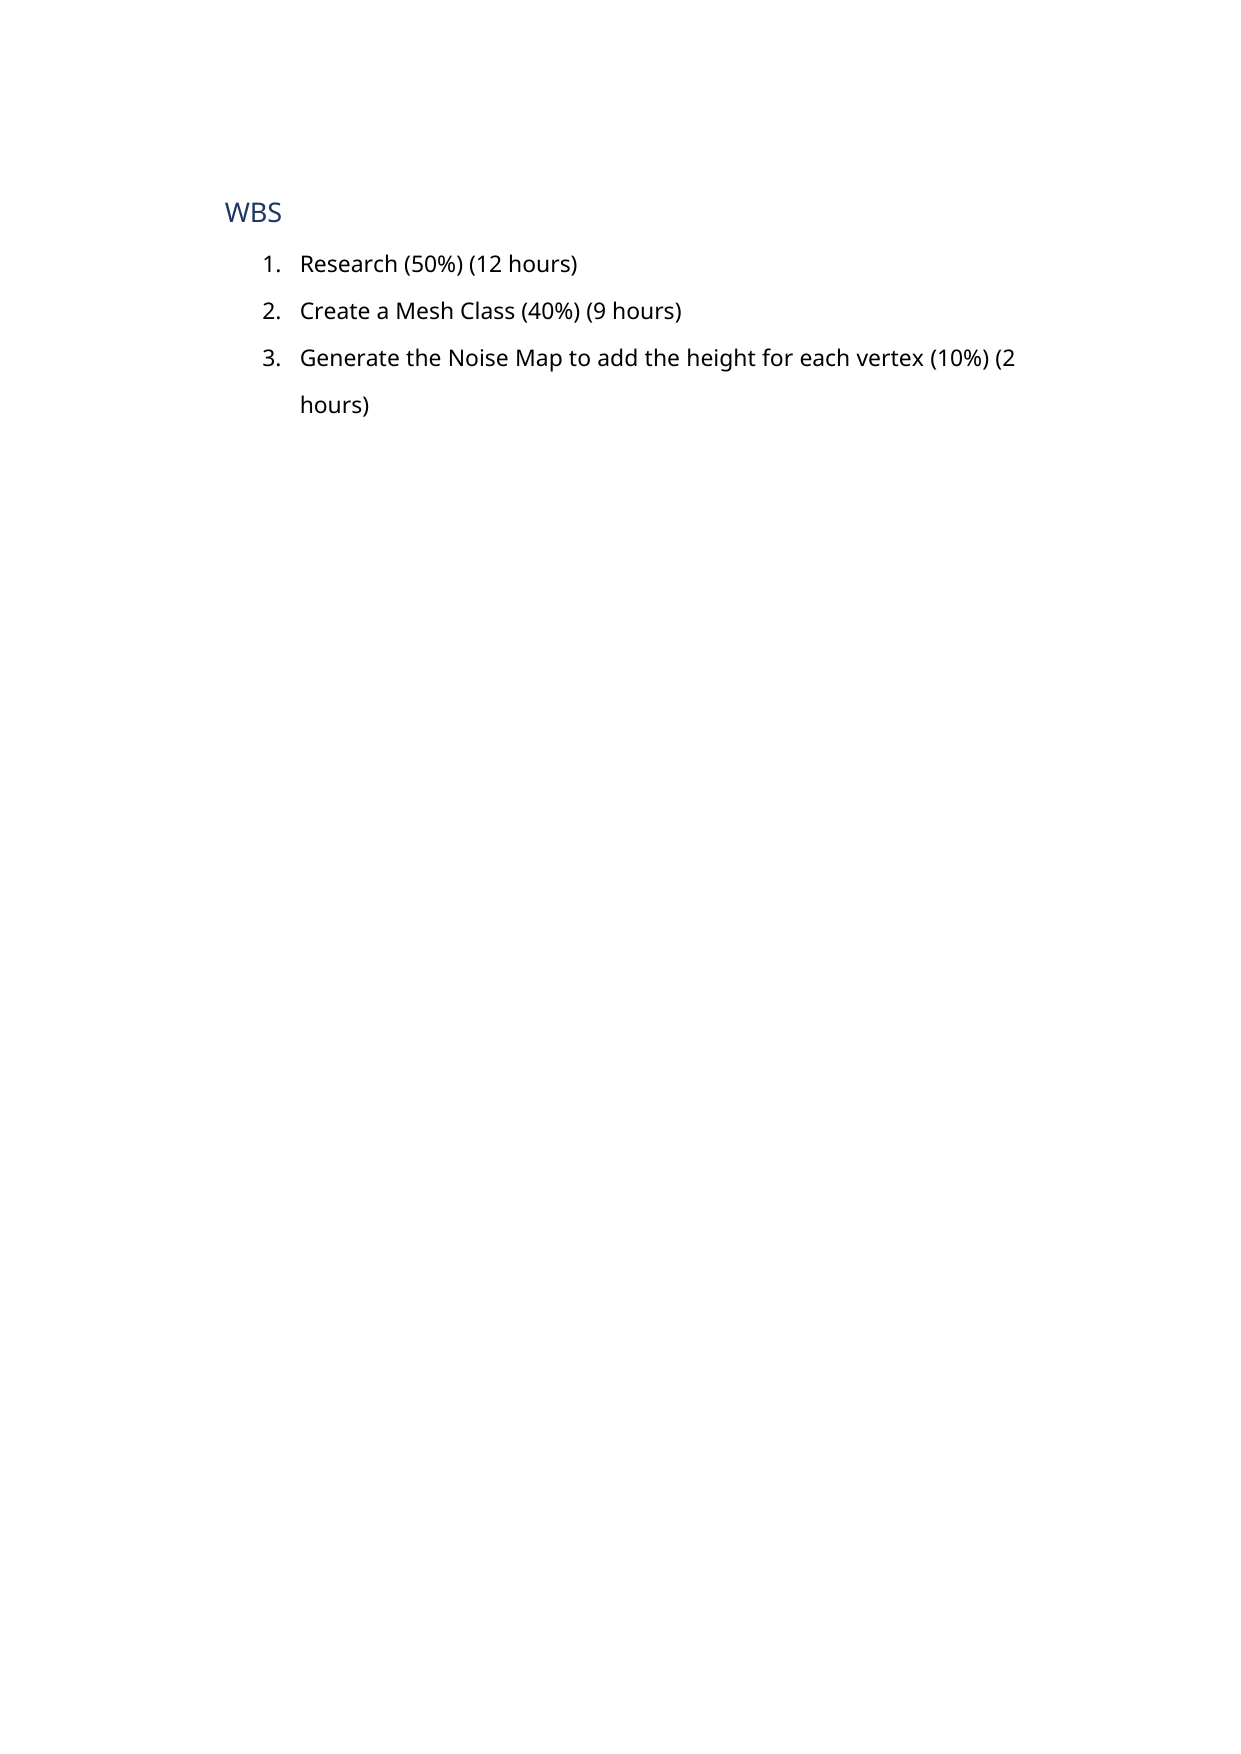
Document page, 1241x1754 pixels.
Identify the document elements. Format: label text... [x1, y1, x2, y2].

list Create a Mesh Class (40%) (9 hours) [262, 295, 1016, 327]
subtitle WBS [224, 193, 1016, 230]
list Research (50%) (12 hours) [262, 248, 1016, 280]
list Generate the Noise Map to add the height for each vertex (10%) (2 hours) [262, 342, 1016, 420]
